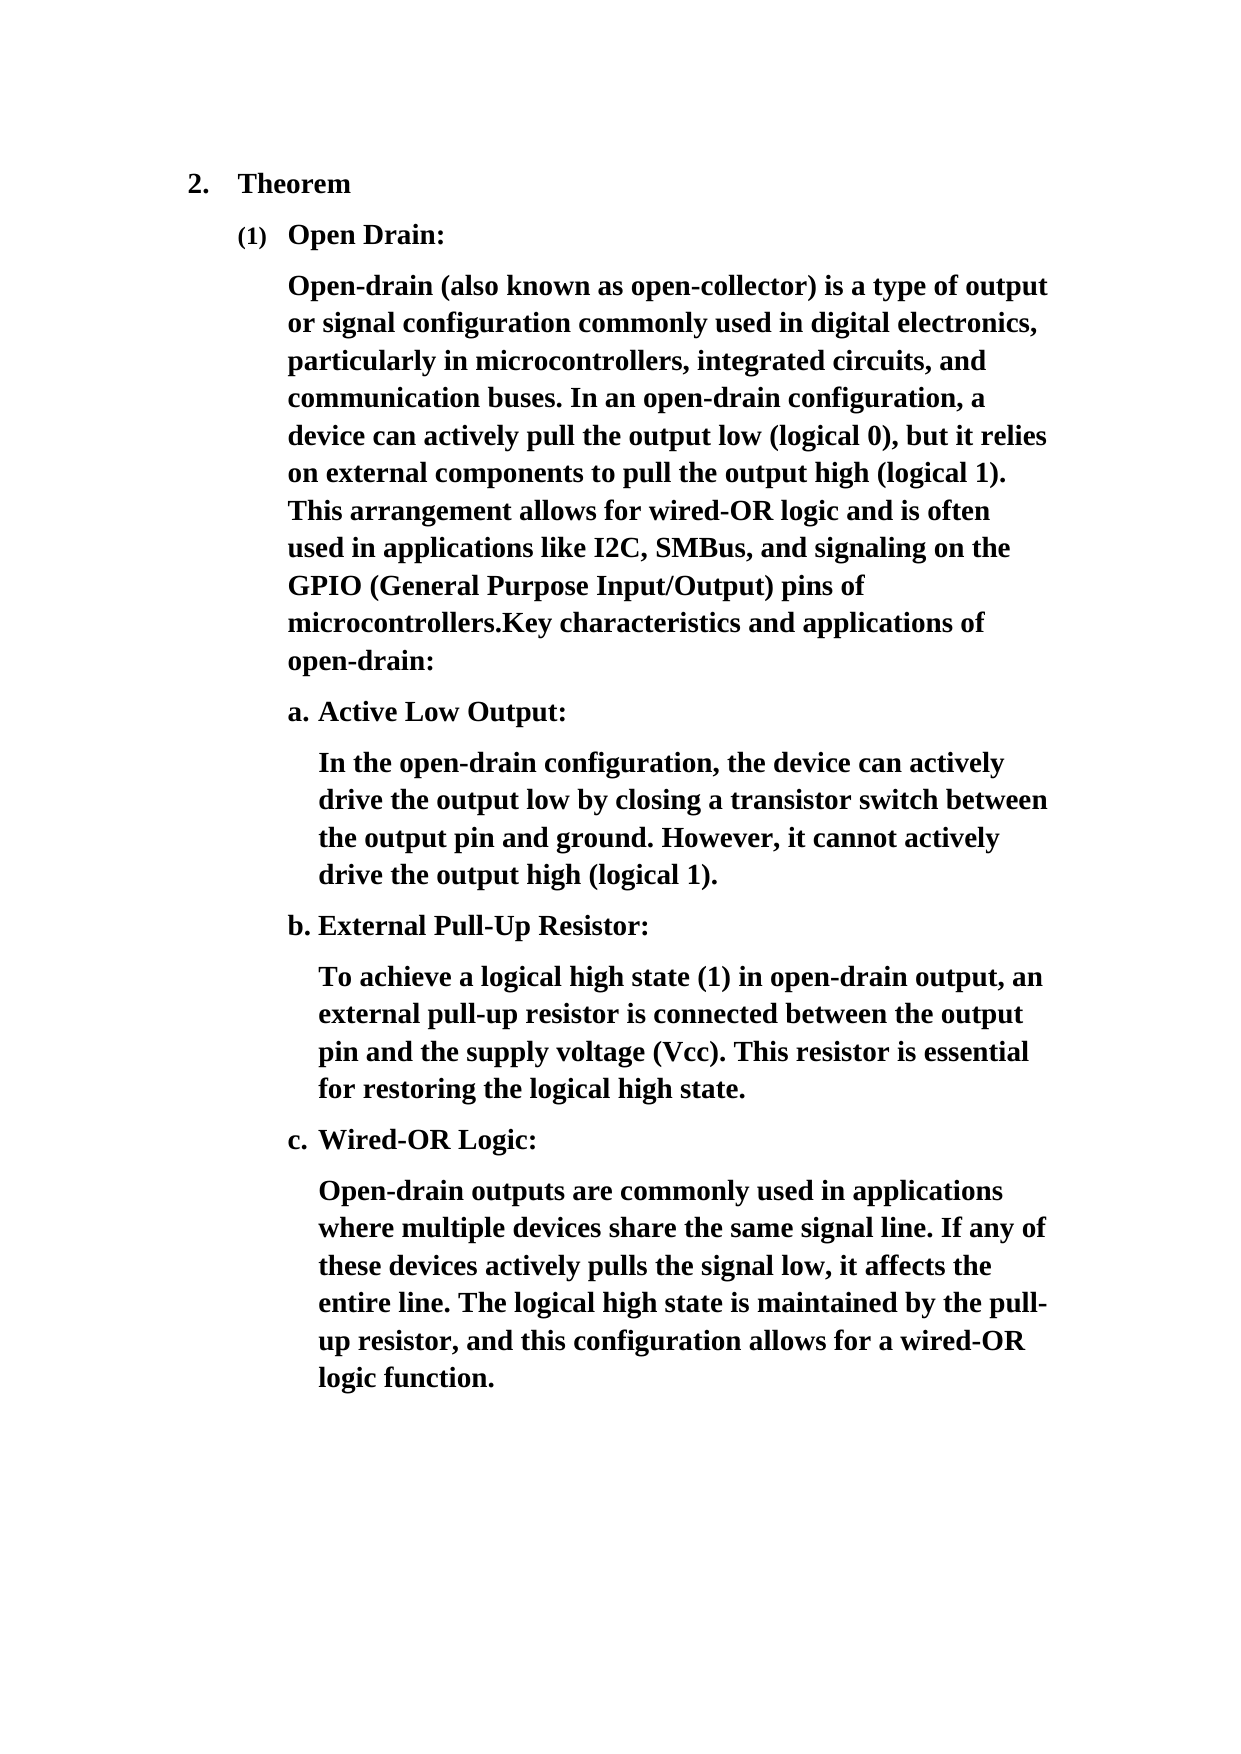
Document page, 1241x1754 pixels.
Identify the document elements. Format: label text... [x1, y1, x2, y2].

list Theorem [187, 164, 1053, 202]
list External Pull-Up Resistor: [287, 906, 1053, 944]
list Open-drain outputs are commonly used in applications where multiple devices share the same signal line. If any of these devices actively pulls the signal low, it affects the entire line. The logical high state is maintained by the pull-up resistor, and this configuration allows for a wired-OR logic function. [318, 1171, 1053, 1396]
list Open Drain: [237, 215, 1053, 253]
list In the open-drain configuration, the device can actively drive the output low by closing a transistor switch between the output pin and ground. However, it cannot actively drive the output high (logical 1). [318, 743, 1053, 893]
list Open-drain (also known as open-collector) is a type of output or signal configuration commonly used in digital electronics, particularly in microcontrollers, integrated circuits, and communication buses. In an open-drain configuration, a device can actively pull the output low (logical 0), but it relies on external components to pull the output high (logical 1). This arrangement allows for wired-OR logic and is often used in applications like I2C, SMBus, and signaling on the GPIO (General Purpose Input/Output) pins of microcontrollers.Key characteristics and applications of open-drain: [287, 266, 1053, 679]
list Wired-OR Logic: [287, 1120, 1053, 1158]
list To achieve a logical high state (1) in open-drain output, an external pull-up resistor is connected between the output pin and the supply voltage (Vcc). This resistor is essential for restoring the logical high state. [318, 957, 1053, 1107]
list Active Low Output: [287, 692, 1053, 729]
